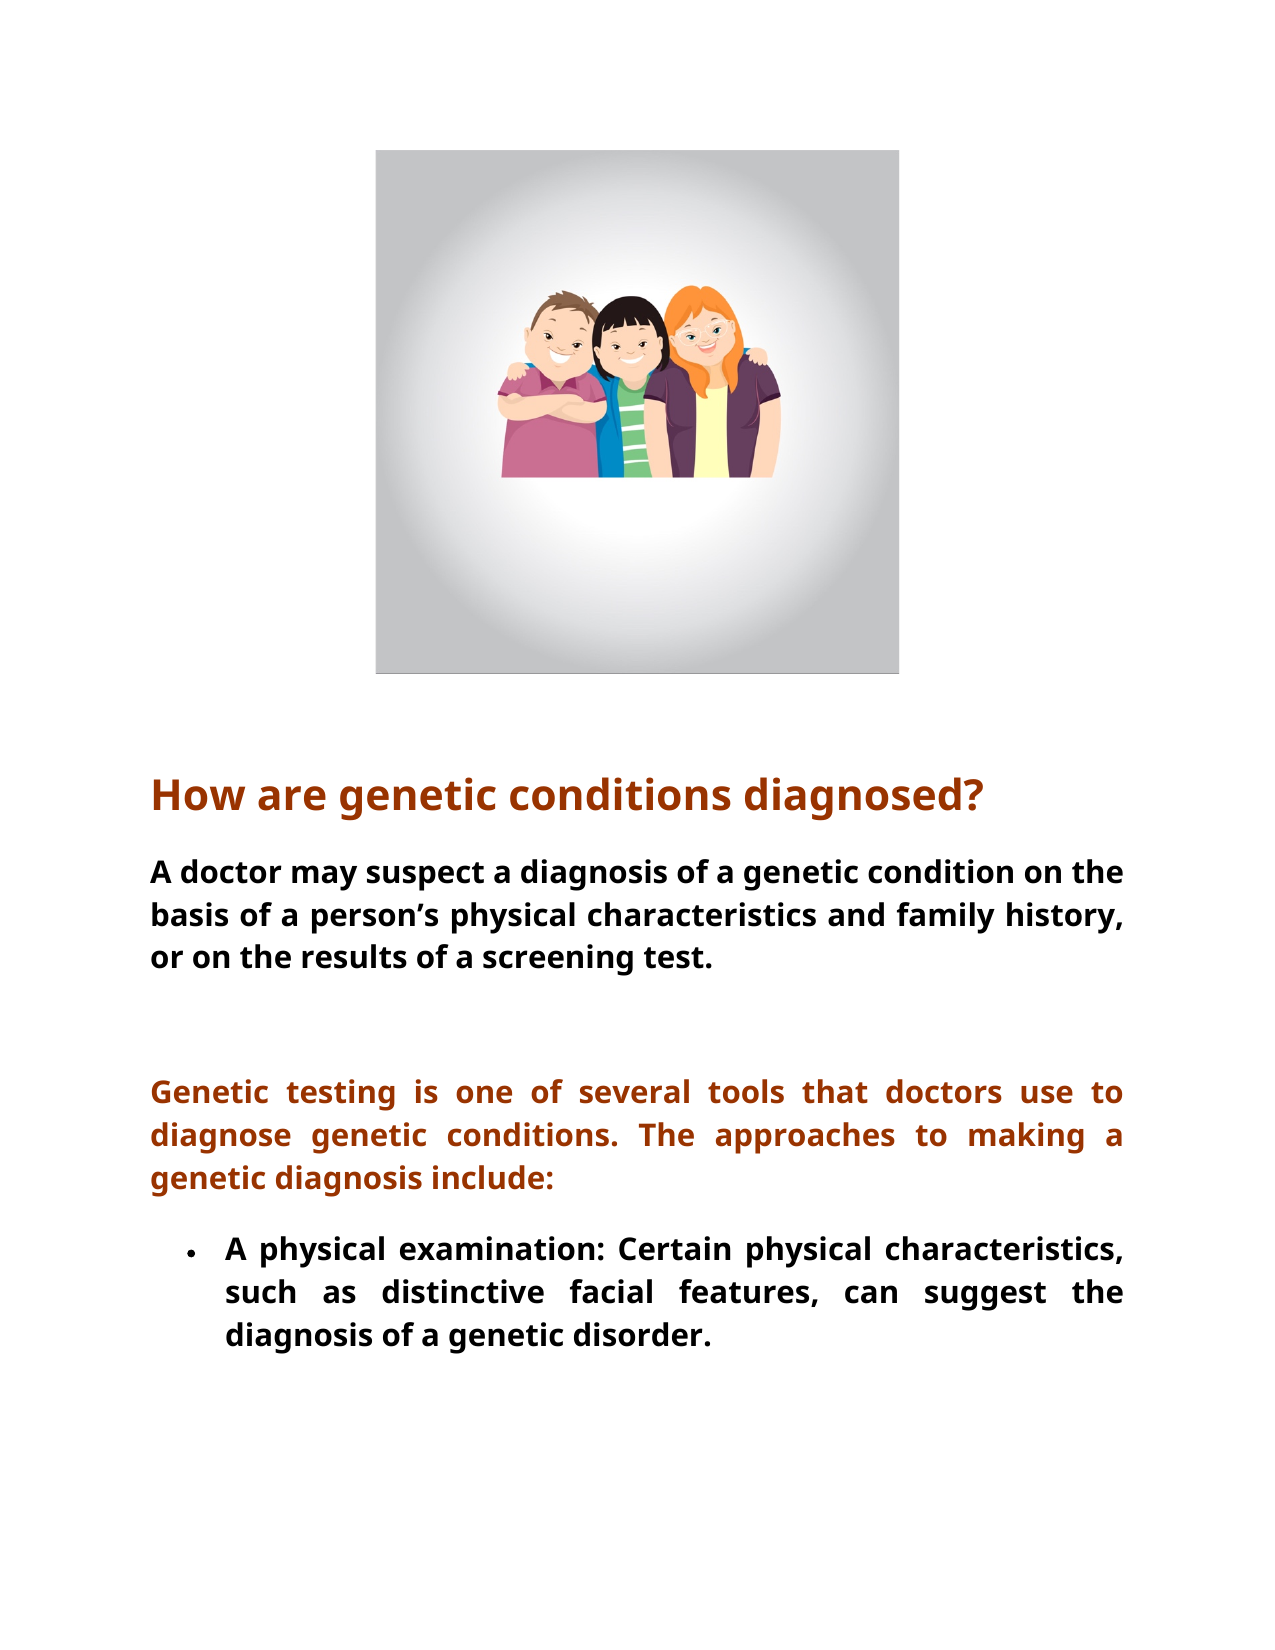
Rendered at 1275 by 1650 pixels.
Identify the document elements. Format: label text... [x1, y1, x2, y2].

list A physical examination: Certain physical characteristics, such as distinctive facial features, can suggest the diagnosis of a genetic disorder. [187, 1227, 1125, 1355]
text How are genetic conditions diagnosed? [150, 764, 1125, 822]
text Genetic testing is one of several tools that doctors use to diagnose genetic conditions. The approaches to making a genetic diagnosis include: [150, 1070, 1125, 1198]
text A doctor may suspect a diagnosis of a genetic condition on the basis of a person’s physical characteristics and family history, or on the results of a screening test. [150, 850, 1125, 978]
picture [375, 150, 900, 674]
